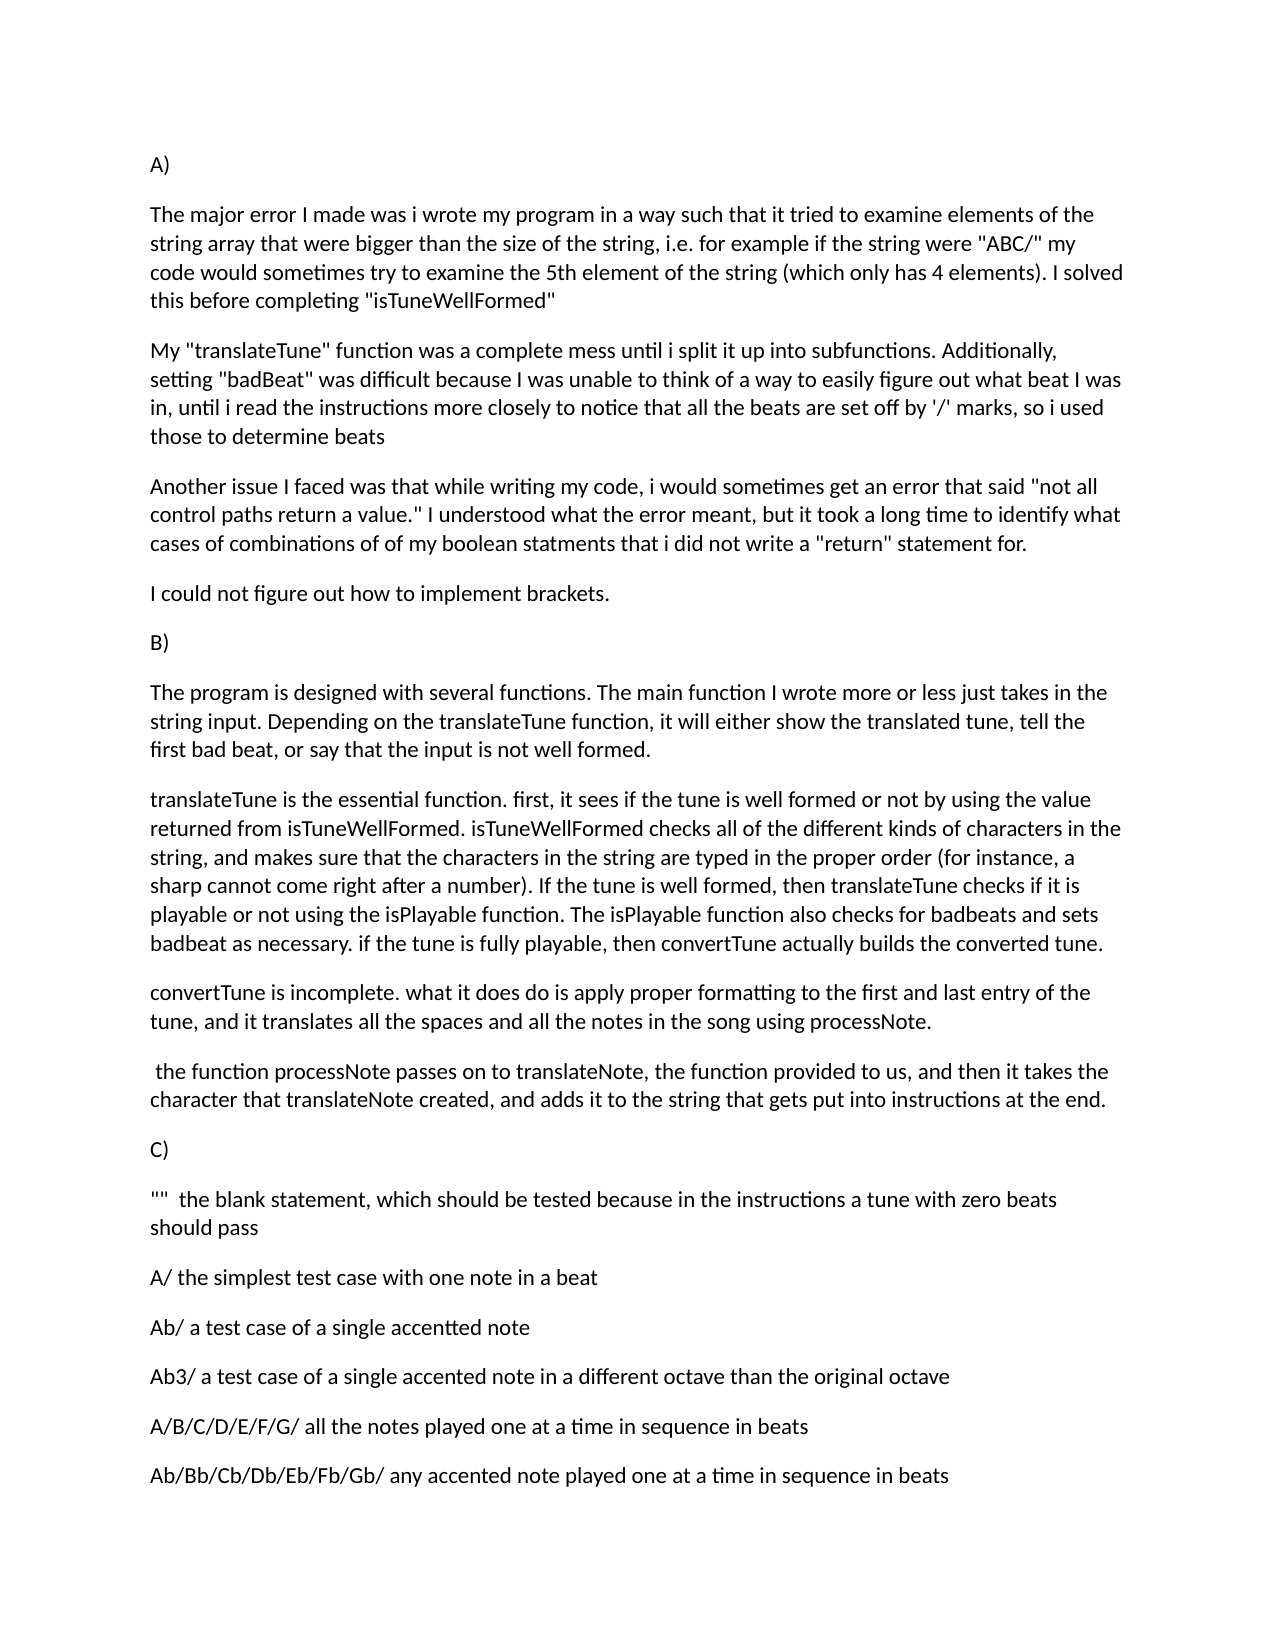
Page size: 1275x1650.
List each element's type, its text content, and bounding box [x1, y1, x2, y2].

text translateTune is the essential function. first, it sees if the tune is well formed or not by using the value returned from isTuneWellFormed. isTuneWellFormed checks all of the different kinds of characters in the string, and makes sure that the characters in the string are typed in the proper order (for instance, a sharp cannot come right after a number). If the tune is well formed, then translateTune checks if it is playable or not using the isPlayable function. The isPlayable function also checks for badbeats and sets badbeat as necessary. if the tune is fully playable, then convertTune actually builds the converted tune. [150, 784, 1125, 957]
text Ab3/ a test case of a single accented note in a different octave than the original octave [150, 1362, 1125, 1390]
text "" the blank statement, which should be tested because in the instructions a tune with zero beats should pass [150, 1184, 1125, 1242]
text I could not figure out how to implement brackets. [150, 578, 1125, 607]
text C) [150, 1134, 1125, 1163]
text Ab/ a test case of a single accentted note [150, 1312, 1125, 1341]
text B) [150, 628, 1125, 657]
text Ab/Bb/Cb/Db/Eb/Fb/Gb/ any accented note played one at a time in sequence in beats [150, 1461, 1125, 1489]
text the function processNote passes on to translateNote, the function provided to us, and then it takes the character that translateNote created, and adds it to the string that gets put into instructions at the end. [150, 1056, 1125, 1114]
text A) [150, 150, 1125, 179]
text A/B/C/D/E/F/G/ all the notes played one at a time in sequence in beats [150, 1411, 1125, 1440]
text Another issue I faced was that while writing my code, i would sometimes get an error that said "not all control paths return a value." I understood what the error meant, but it took a long time to identify what cases of combinations of of my boolean statments that i did not write a "return" statement for. [150, 471, 1125, 557]
text convertTune is incomplete. what it does do is apply proper formatting to the first and last entry of the tune, and it translates all the spaces and all the notes in the song using processNote. [150, 978, 1125, 1035]
text A/ the simplest test case with one note in a beat [150, 1262, 1125, 1291]
text My "translateTune" function was a complete mess until i split it up into subfunctions. Additionally, setting "badBeat" was difficult because I was unable to think of a way to easily figure out what beat I was in, until i read the instructions more closely to notice that all the beats are set off by '/' marks, so i used those to determine beats [150, 335, 1125, 450]
text The major error I made was i wrote my program in a way such that it tried to examine elements of the string array that were bigger than the size of the string, i.e. for example if the string were "ABC/" my code would sometimes try to examine the 5th element of the string (which only has 4 elements). I solved this before completing "isTuneWellFormed" [150, 199, 1125, 314]
text The program is designed with several functions. The main function I wrote more or less just takes in the string input. Depending on the translateTune function, it will either show the translated tune, tell the first bad beat, or say that the input is not well formed. [150, 677, 1125, 764]
